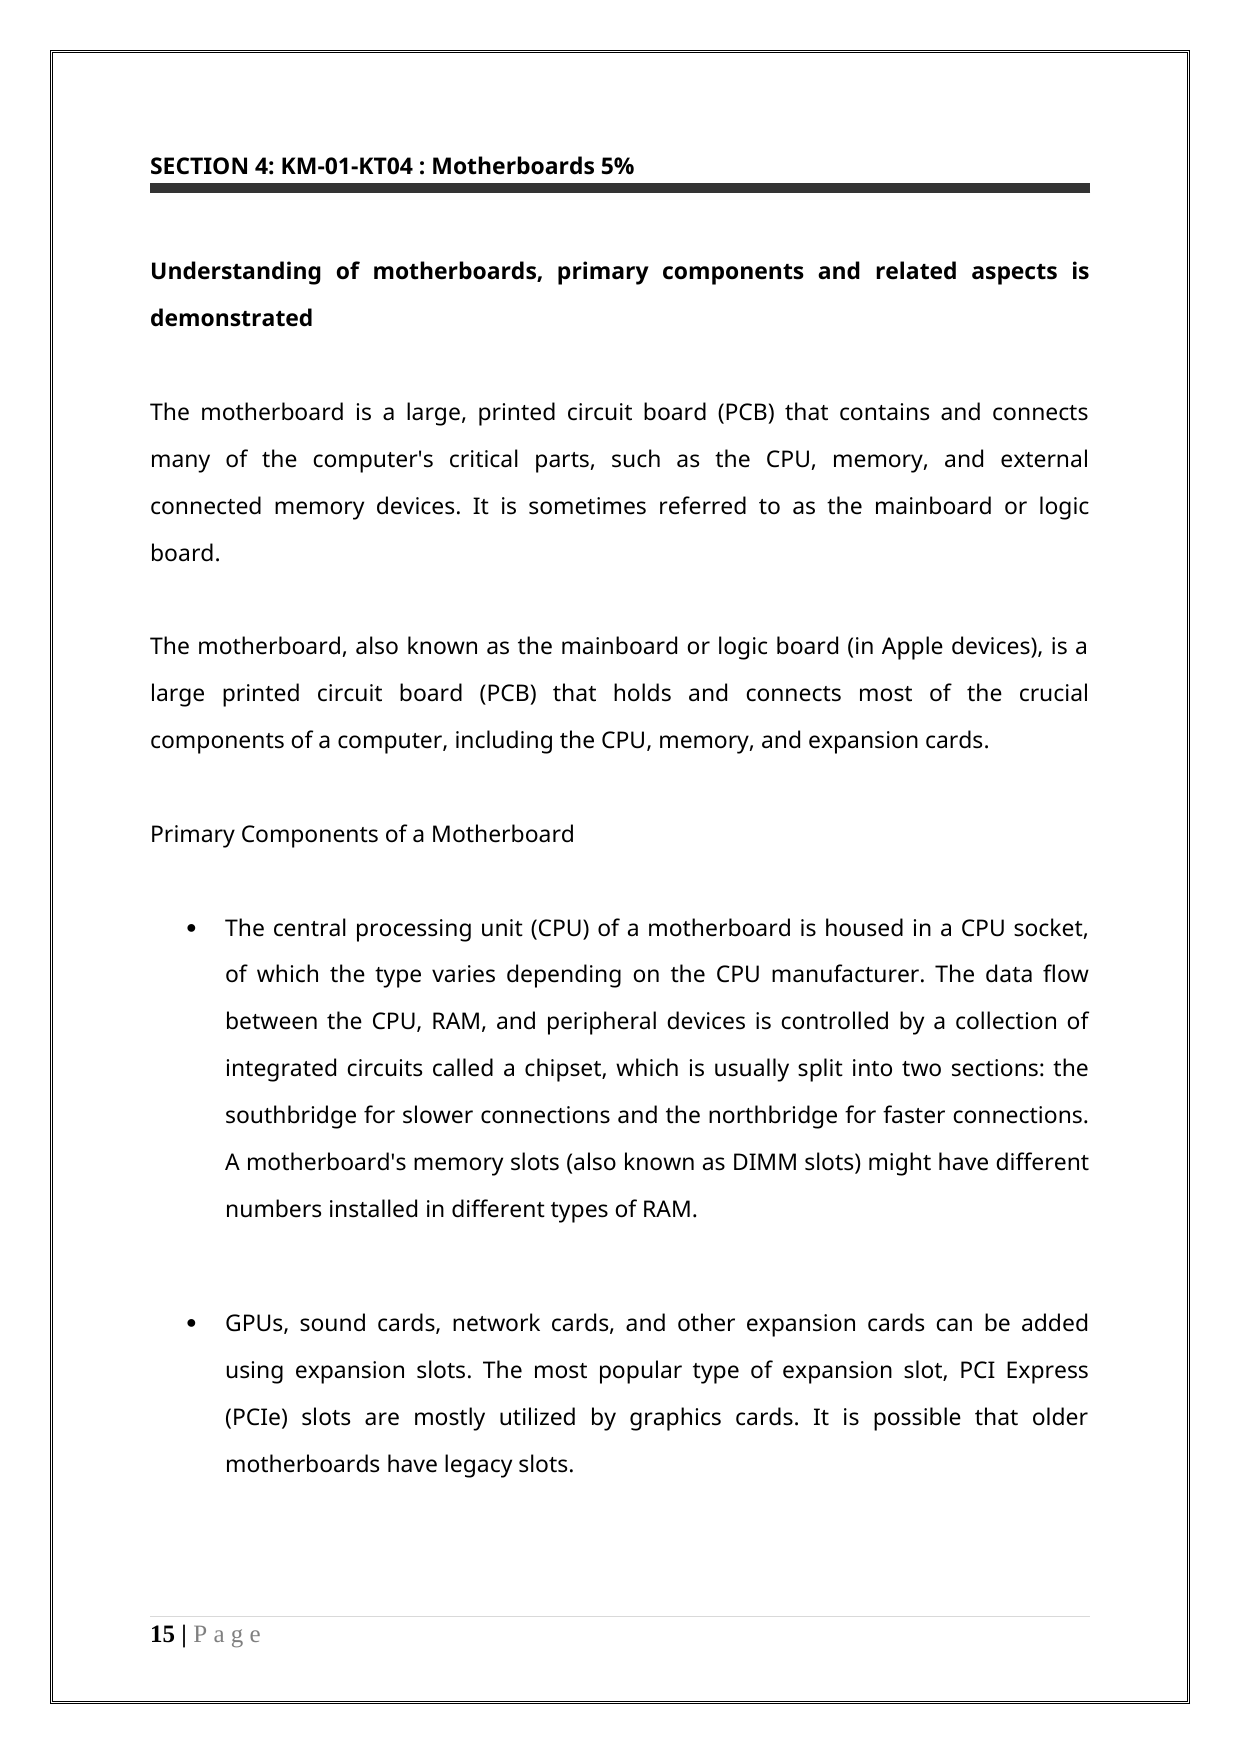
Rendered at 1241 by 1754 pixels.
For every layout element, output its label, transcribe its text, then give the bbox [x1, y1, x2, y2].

list GPUs, sound cards, network cards, and other expansion cards can be added using expansion slots. The most popular type of expansion slot, PCI Express (PCIe) slots are mostly utilized by graphics cards. It is possible that older motherboards have legacy slots. [187, 1307, 1090, 1479]
text The motherboard, also known as the mainboard or logic board (in Apple devices), is a large printed circuit board (PCB) that holds and connects most of the crucial components of a computer, including the CPU, memory, and expansion cards. [150, 630, 1090, 755]
text Primary Components of a Motherboard [150, 818, 1090, 849]
text The motherboard is a large, printed circuit board (PCB) that contains and connects many of the computer's critical parts, such as the CPU, memory, and external connected memory devices. It is sometimes referred to as the mainboard or logic board. [150, 396, 1090, 568]
list The central processing unit (CPU) of a motherboard is housed in a CPU socket, of which the type varies depending on the CPU manufacturer. The data flow between the CPU, RAM, and peripheral devices is controlled by a collection of integrated circuits called a chipset, which is usually split into two sections: the southbridge for slower connections and the northbridge for faster connections. A motherboard's memory slots (also known as DIMM slots) might have different numbers installed in different types of RAM. [187, 911, 1090, 1224]
subtitle SECTION 4: KM-01-KT04 : Motherboards 5% [150, 150, 1090, 183]
text Understanding of motherboards, primary components and related aspects is demonstrated [150, 255, 1090, 333]
